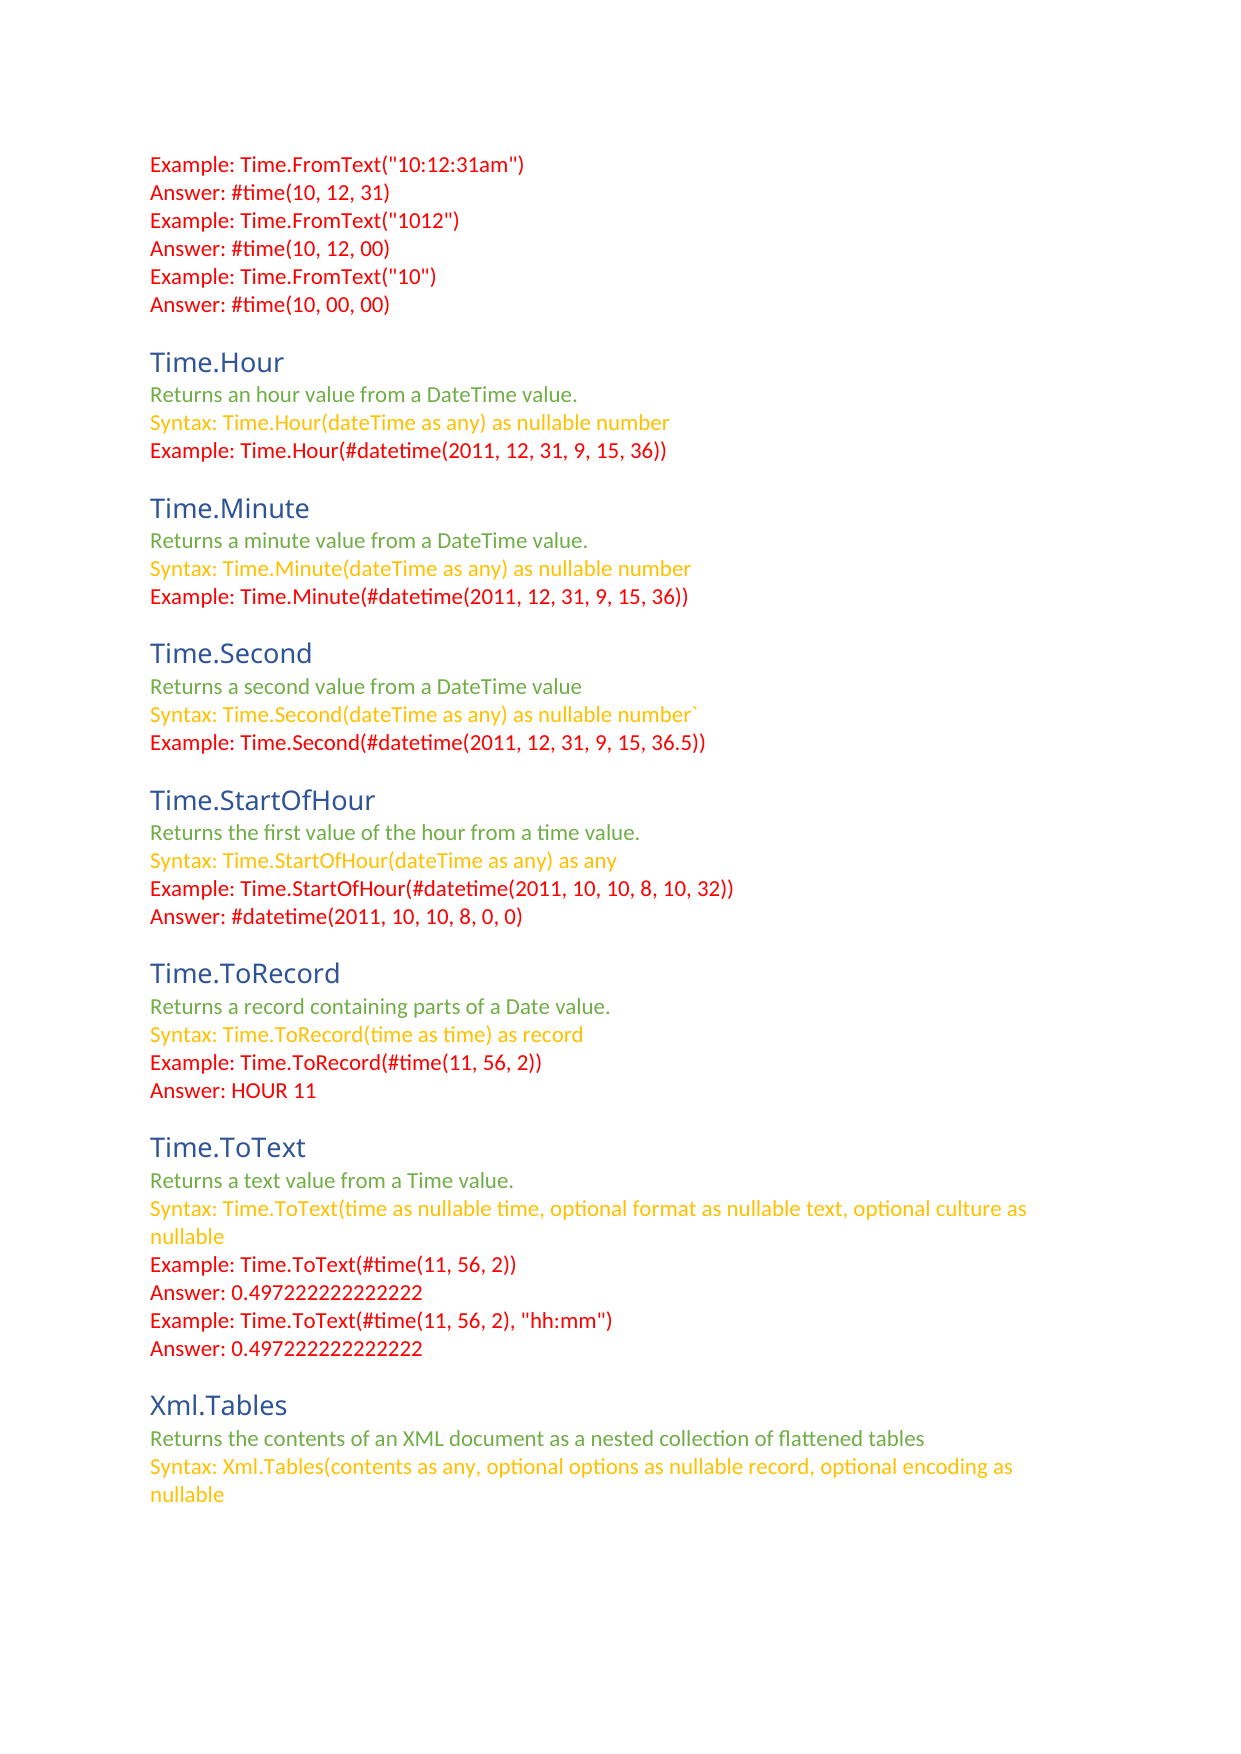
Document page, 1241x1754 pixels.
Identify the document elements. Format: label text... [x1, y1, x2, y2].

text Returns a record containing parts of a Date value. [150, 992, 1090, 1020]
text Example: Time.FromText("1012") [150, 206, 1090, 234]
text Returns an hour value from a DateTime value. [150, 380, 1090, 408]
text Answer: #datetime(2011, 10, 10, 8, 0, 0) [150, 902, 1090, 930]
text Answer: #time(10, 12, 00) [150, 234, 1090, 262]
text Syntax: Time.ToRecord(time as time) as record [150, 1020, 1090, 1048]
text Syntax: Time.StartOfHour(dateTime as any) as any [150, 846, 1090, 874]
subtitle Time.Hour [150, 343, 1090, 380]
text Example: Time.Minute(#datetime(2011, 12, 31, 9, 15, 36)) [150, 582, 1090, 610]
text Example: Time.FromText("10:12:31am") [150, 150, 1090, 178]
subtitle Time.Second [150, 635, 1090, 672]
text Answer: 0.497222222222222 [150, 1278, 1090, 1306]
text Syntax: Time.ToText(time as nullable time, optional format as nullable text, optional culture as nullable [150, 1194, 1090, 1250]
text Syntax: Time.Hour(dateTime as any) as nullable number [150, 408, 1090, 436]
text Example: Time.Second(#datetime(2011, 12, 31, 9, 15, 36.5)) [150, 728, 1090, 756]
text Returns a second value from a DateTime value [150, 672, 1090, 700]
text Answer: HOUR 11 [150, 1076, 1090, 1104]
text Example: Time.ToRecord(#time(11, 56, 2)) [150, 1048, 1090, 1076]
text Example: Time.Hour(#datetime(2011, 12, 31, 9, 15, 36)) [150, 436, 1090, 464]
subtitle Time.ToRecord [150, 955, 1090, 992]
text Example: Time.ToText(#time(11, 56, 2)) [150, 1250, 1090, 1278]
text Example: Time.StartOfHour(#datetime(2011, 10, 10, 8, 10, 32)) [150, 874, 1090, 902]
text Answer: #time(10, 12, 31) [150, 178, 1090, 206]
subtitle Time.Minute [150, 489, 1090, 526]
text Returns a text value from a Time value. [150, 1166, 1090, 1194]
text Syntax: Time.Second(dateTime as any) as nullable number` [150, 700, 1090, 728]
text Returns a minute value from a DateTime value. [150, 526, 1090, 554]
text Answer: 0.497222222222222 [150, 1334, 1090, 1362]
subtitle Xml.Tables [150, 1387, 1090, 1424]
text Answer: #time(10, 00, 00) [150, 290, 1090, 318]
text Syntax: Time.Minute(dateTime as any) as nullable number [150, 554, 1090, 582]
subtitle Time.ToText [150, 1129, 1090, 1166]
text Returns the first value of the hour from a time value. [150, 818, 1090, 846]
text Example: Time.FromText("10") [150, 262, 1090, 290]
subtitle Time.StartOfHour [150, 781, 1090, 818]
text Returns the contents of an XML document as a nested collection of flattened tables [150, 1424, 1090, 1452]
text Syntax: Xml.Tables(contents as any, optional options as nullable record, optional encoding as nullable [150, 1452, 1090, 1508]
text Example: Time.ToText(#time(11, 56, 2), "hh:mm") [150, 1306, 1090, 1334]
